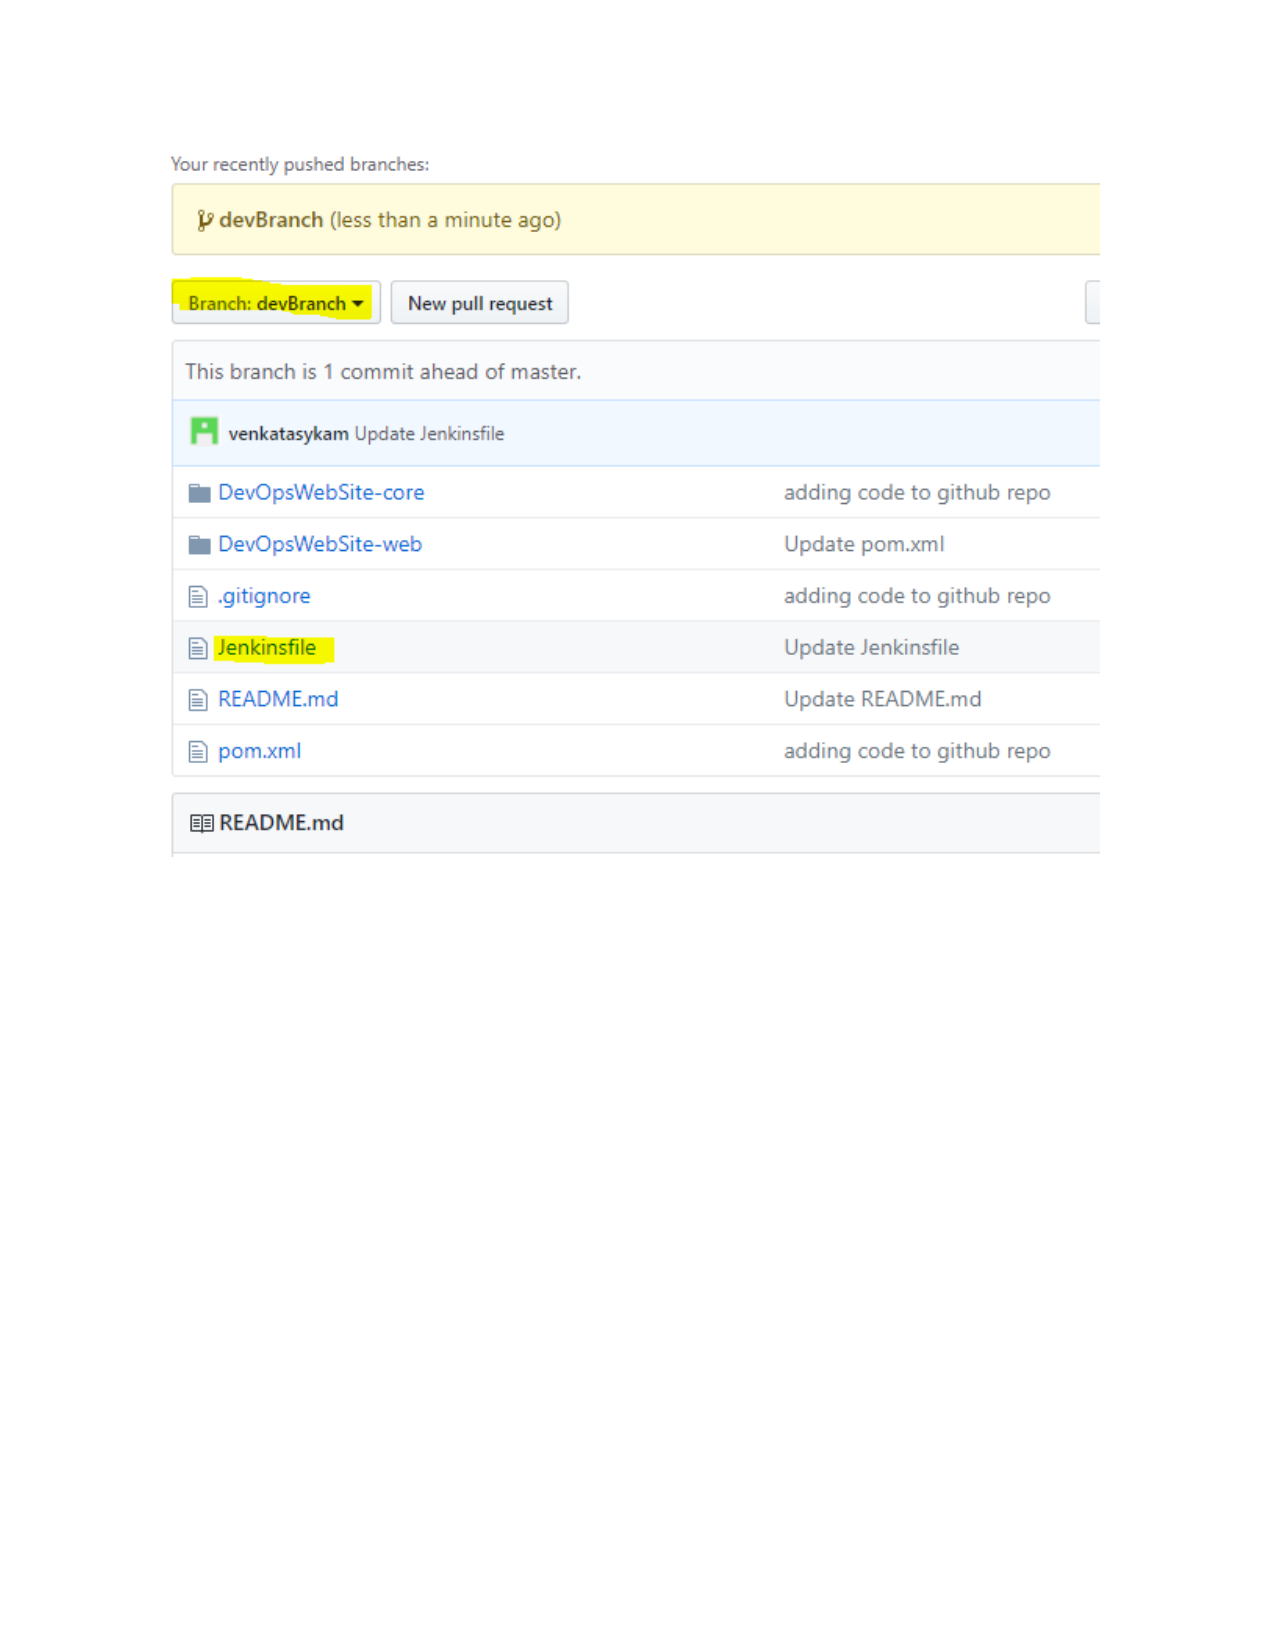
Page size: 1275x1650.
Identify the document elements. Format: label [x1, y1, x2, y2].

picture [150, 150, 1100, 857]
